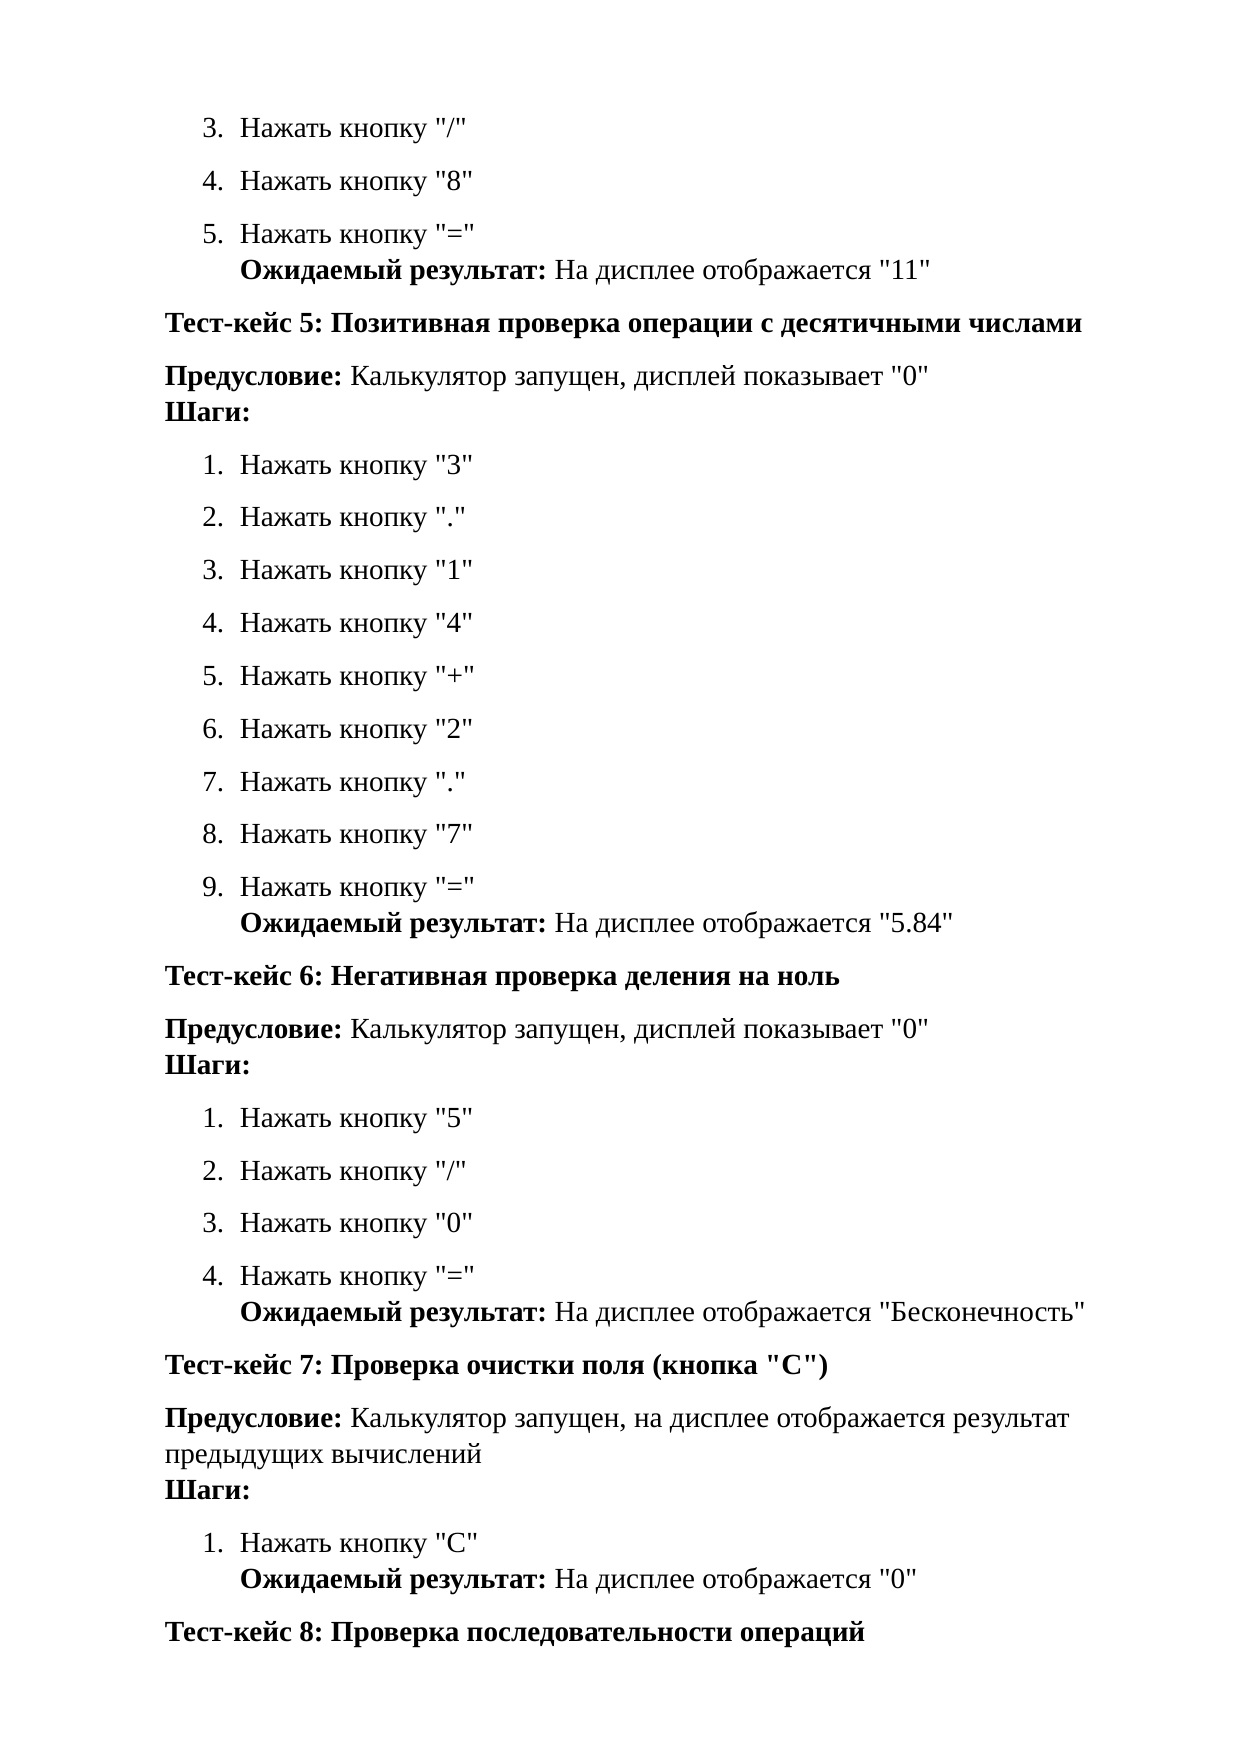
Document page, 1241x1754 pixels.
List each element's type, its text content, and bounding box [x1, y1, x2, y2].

list Нажать кнопку "3" [202, 447, 1201, 480]
text Тест-кейс 7: Проверка очистки поля (кнопка "C") [164, 1347, 1201, 1381]
list Нажать кнопку "8" [202, 163, 1201, 197]
list Нажать кнопку "2" [202, 711, 1201, 744]
list Нажать кнопку "/" [202, 110, 1201, 144]
list Нажать кнопку "=" Ожидаемый результат: На дисплее отображается "11" [202, 216, 1201, 286]
list Нажать кнопку "4" [202, 605, 1201, 639]
list Нажать кнопку "." [202, 764, 1201, 797]
list Нажать кнопку "C" Ожидаемый результат: На дисплее отображается "0" [202, 1525, 1201, 1595]
text Тест-кейс 5: Позитивная проверка операции с десятичными числами [164, 305, 1201, 338]
list Нажать кнопку "5" [202, 1100, 1201, 1133]
list Нажать кнопку "=" Ожидаемый результат: На дисплее отображается "Бесконечность" [202, 1258, 1201, 1328]
list Нажать кнопку "0" [202, 1206, 1201, 1239]
list Нажать кнопку "7" [202, 816, 1201, 850]
text Предусловие: Калькулятор запущен, дисплей показывает "0" Шаги: [164, 1011, 1201, 1081]
list Нажать кнопку "=" Ожидаемый результат: На дисплее отображается "5.84" [202, 869, 1201, 939]
list Нажать кнопку "+" [202, 658, 1201, 692]
list Нажать кнопку "1" [202, 552, 1201, 586]
text Предусловие: Калькулятор запущен, на дисплее отображается результат предыдущих вычислений Шаги: [164, 1400, 1201, 1506]
text Предусловие: Калькулятор запущен, дисплей показывает "0" Шаги: [164, 358, 1201, 427]
text Тест-кейс 6: Негативная проверка деления на ноль [164, 958, 1201, 992]
list Нажать кнопку "/" [202, 1153, 1201, 1186]
list Нажать кнопку "." [202, 499, 1201, 533]
text Тест-кейс 8: Проверка последовательности операций [164, 1614, 1201, 1648]
